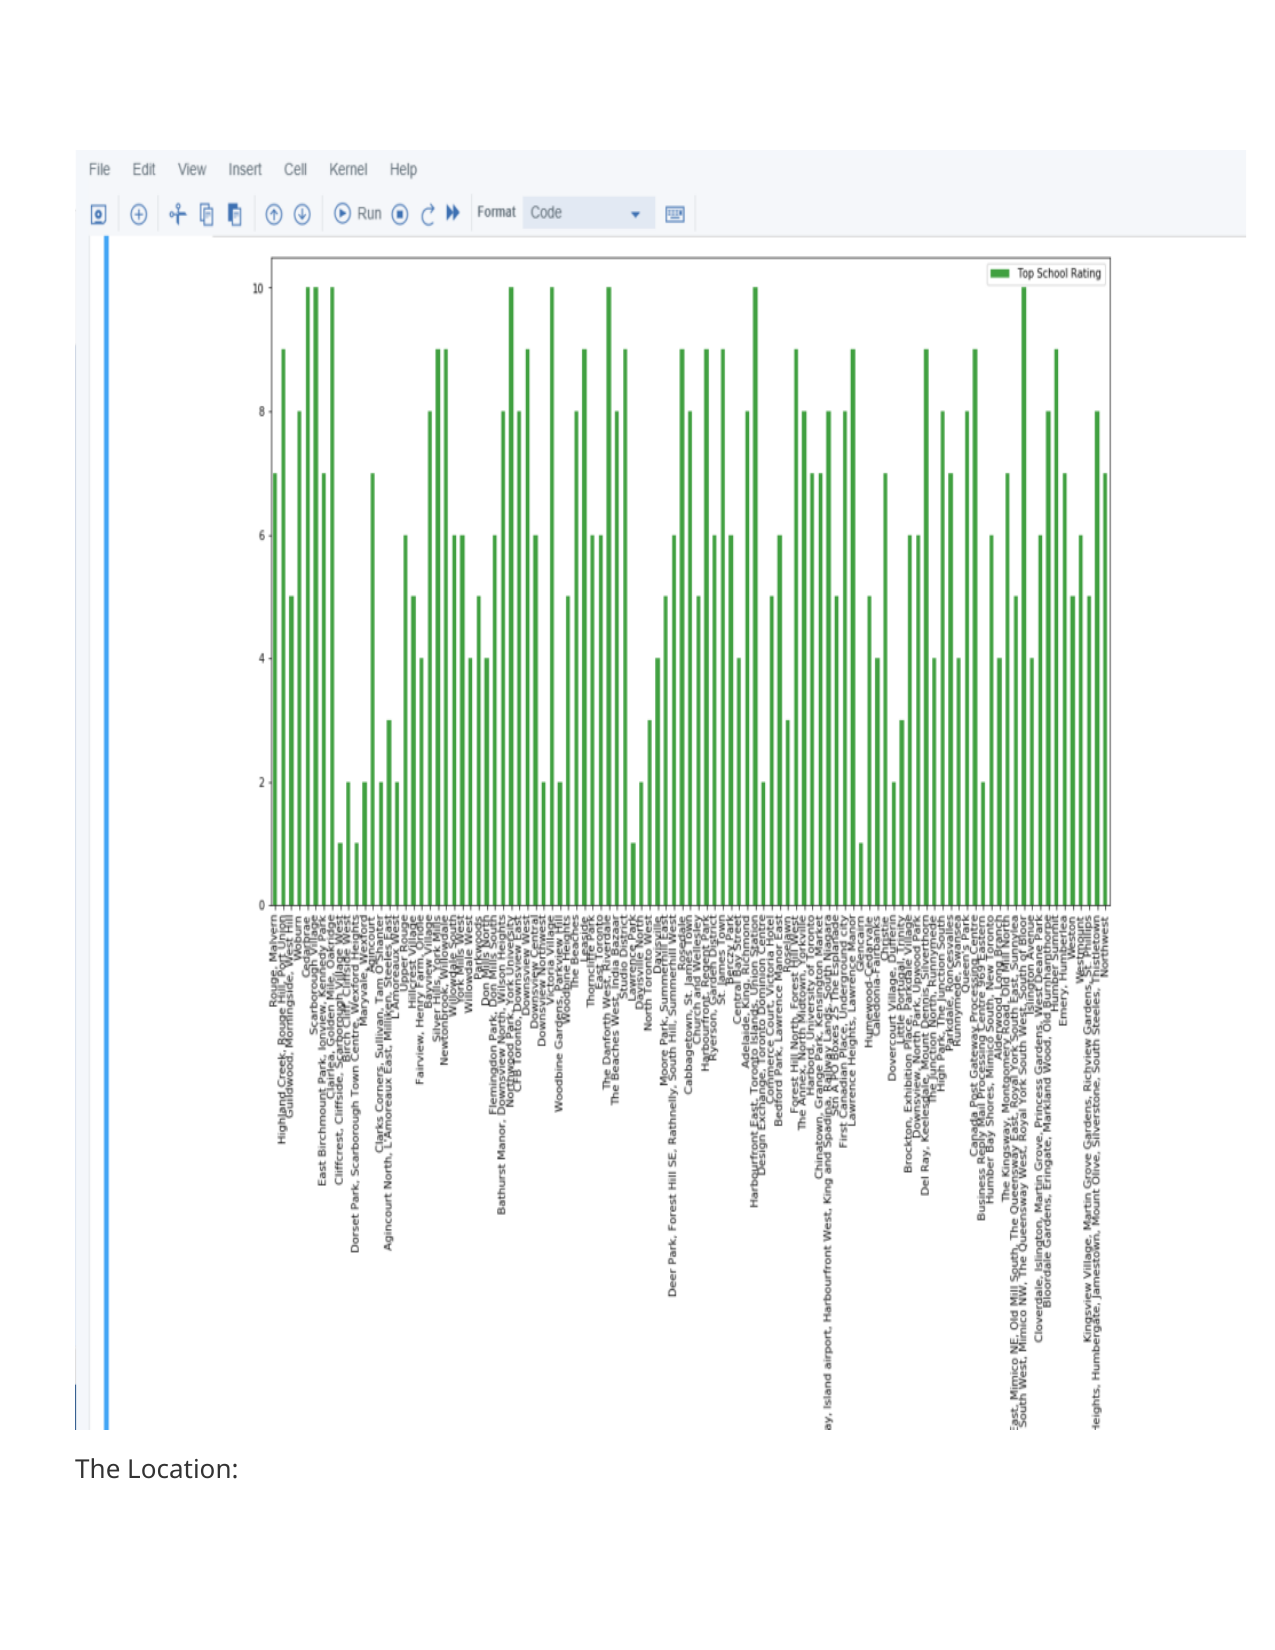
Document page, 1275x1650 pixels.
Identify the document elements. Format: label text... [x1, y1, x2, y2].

text The Location: [75, 1451, 1191, 1486]
picture [75, 150, 1247, 1430]
